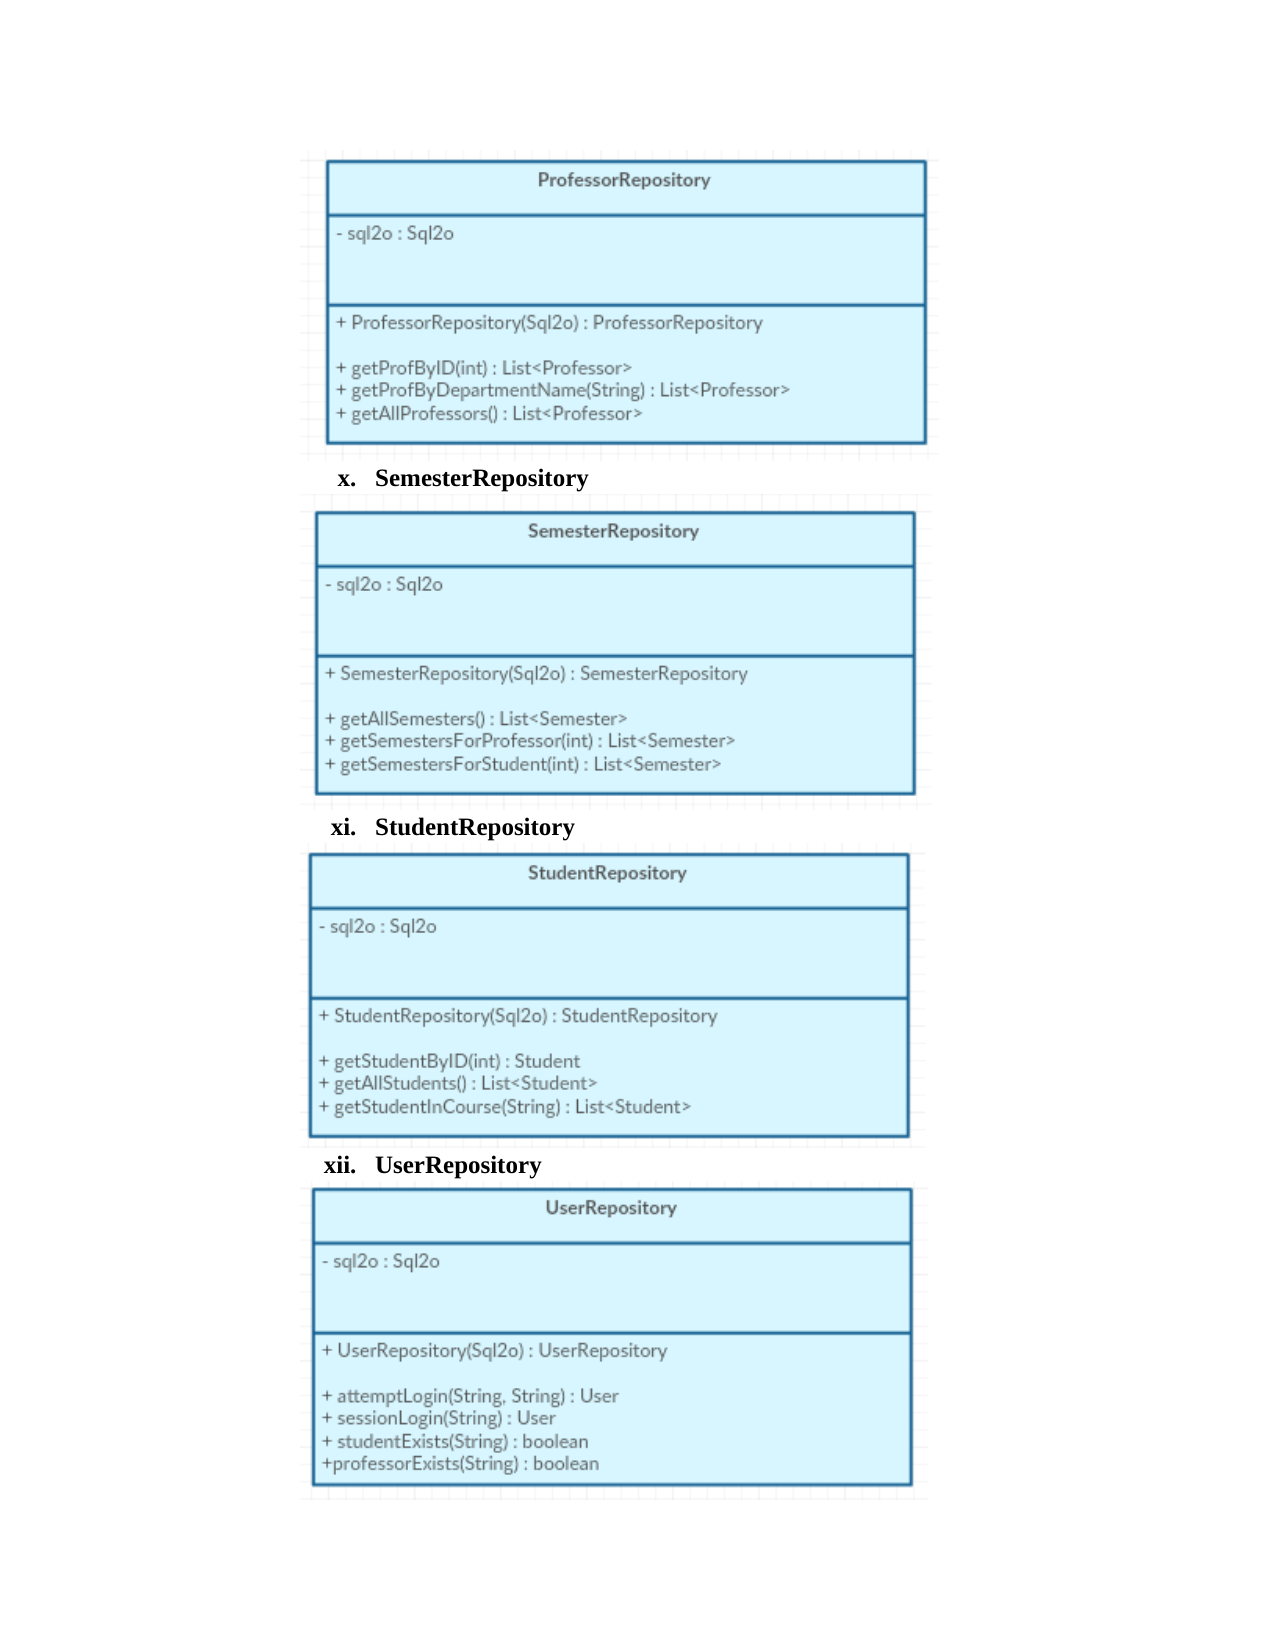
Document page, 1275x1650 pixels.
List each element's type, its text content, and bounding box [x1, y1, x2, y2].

list SemesterRepository [356, 463, 1125, 492]
list StudentRepository [356, 812, 1125, 841]
picture [300, 843, 926, 1148]
list UserRepository [356, 1150, 1125, 1179]
picture [300, 1181, 929, 1500]
picture [300, 150, 939, 461]
picture [300, 494, 932, 810]
